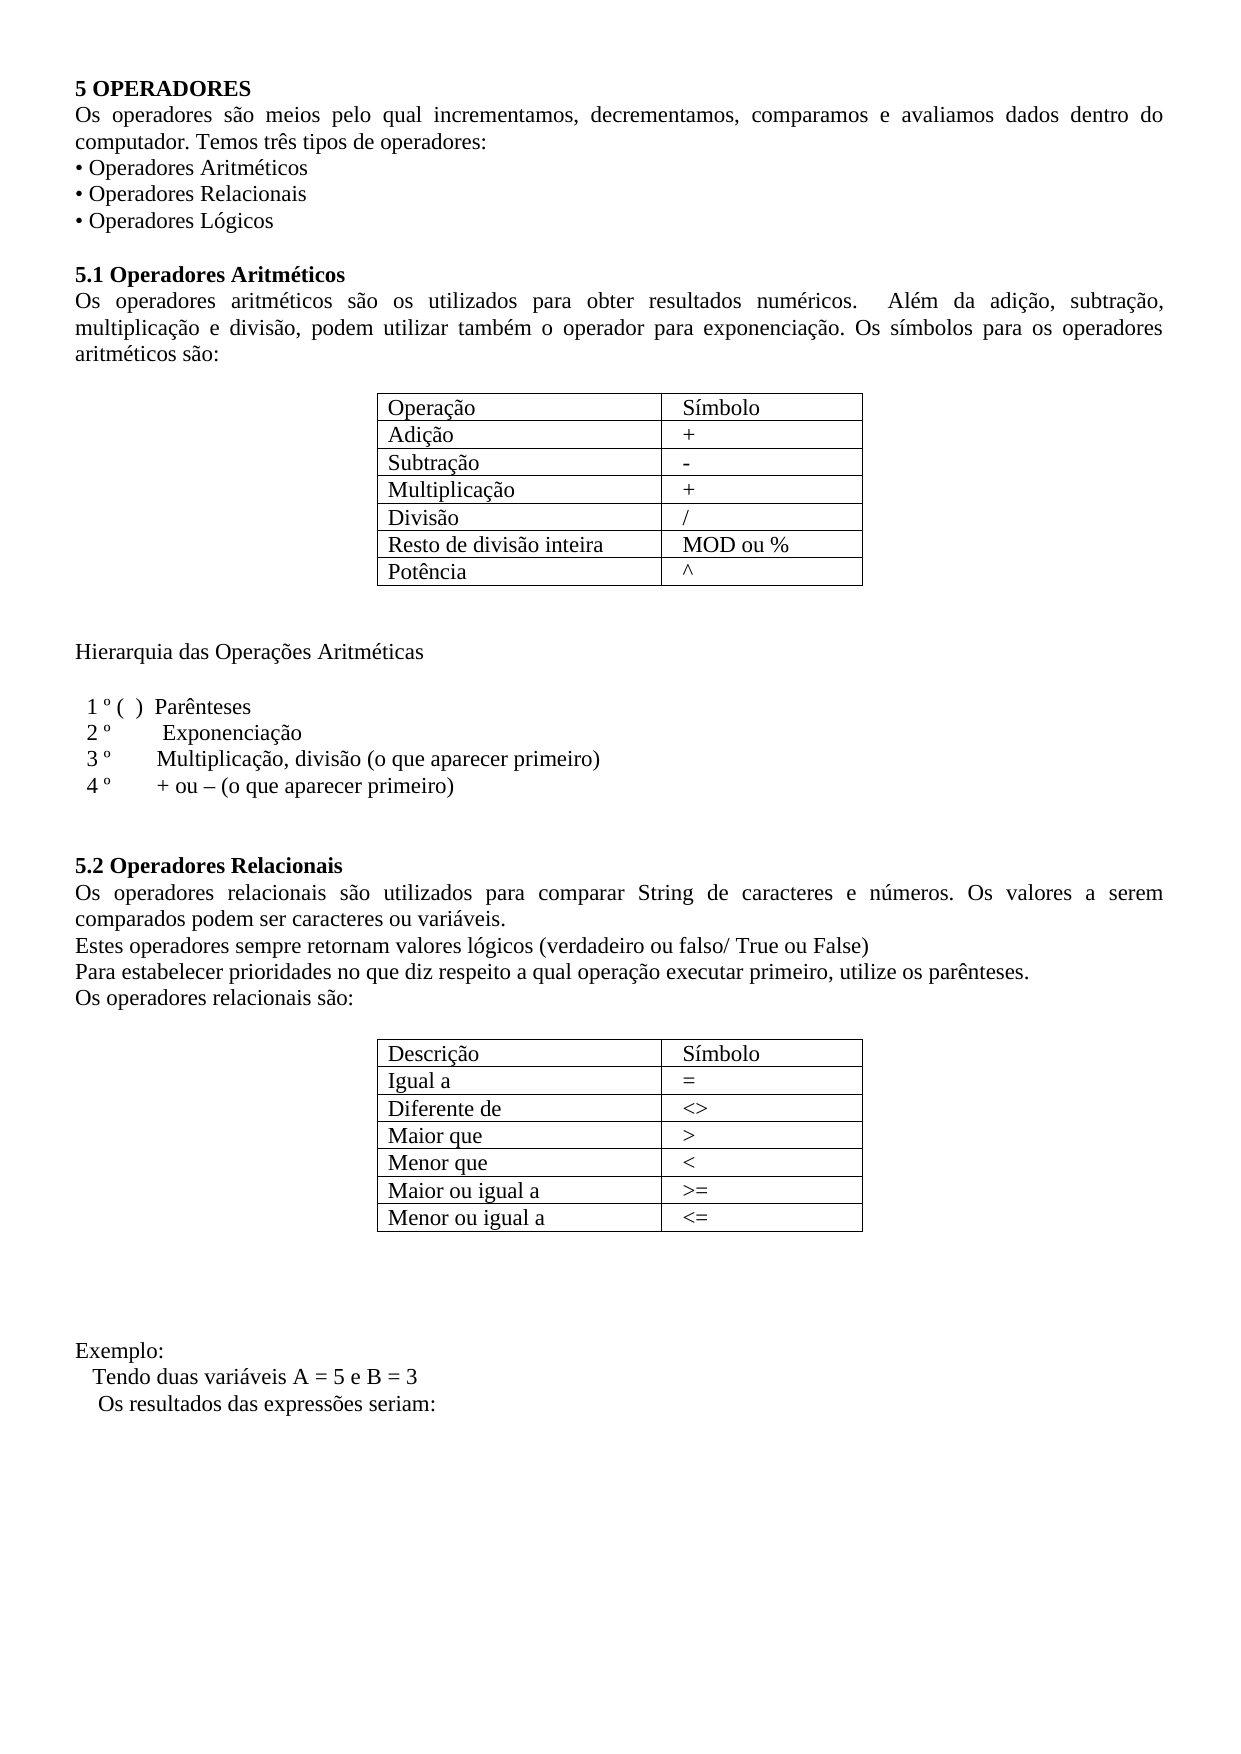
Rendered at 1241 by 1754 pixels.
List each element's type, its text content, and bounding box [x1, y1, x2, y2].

text Os operadores são meios pelo qual incrementamos, decrementamos, comparamos e avaliamos dados dentro do computador. Temos três tipos de operadores: [75, 101, 1165, 154]
table_cell <> [662, 1095, 862, 1121]
text 5.1 Operadores Aritméticos [75, 261, 1165, 287]
table_cell < [662, 1149, 862, 1176]
table_cell MOD ou % [662, 531, 862, 557]
table_cell ^ [662, 558, 862, 585]
table_cell Menor ou igual a [378, 1204, 661, 1231]
table_cell Diferente de [378, 1095, 661, 1121]
text 5 OPERADORES [75, 75, 1165, 101]
table_cell Multiplicação [378, 476, 661, 502]
table_header Descrição [378, 1040, 661, 1066]
table_cell Maior que [378, 1122, 661, 1148]
text Tendo duas variáveis A = 5 e B = 3 [75, 1363, 1165, 1390]
table_header Operação [378, 394, 661, 420]
table_cell Subtração [378, 449, 661, 475]
text Para estabelecer prioridades no que diz respeito a qual operação executar primeiro, utilize os parênteses. [75, 958, 1165, 984]
table_cell <= [662, 1204, 862, 1231]
table_cell Resto de divisão inteira [378, 531, 661, 557]
text 1 º ( ) Parênteses 2 º Exponenciação 3 º Multiplicação, divisão (o que aparecer primeiro) 4 º + ou – (o que aparecer primeiro) [75, 693, 1165, 798]
text Os operadores aritméticos são os utilizados para obter resultados numéricos. Além da adição, subtração, multiplicação e divisão, podem utilizar também o operador para exponenciação. Os símbolos para os operadores aritméticos são: [75, 287, 1165, 367]
text 5.2 Operadores Relacionais [75, 853, 1165, 879]
table_cell Maior ou igual a [378, 1177, 661, 1203]
text Hierarquia das Operações Aritméticas [75, 638, 1165, 665]
text • Operadores Aritméticos • Operadores Relacionais • Operadores Lógicos [75, 154, 1165, 233]
text Exemplo: [75, 1337, 1165, 1363]
table_cell + [662, 421, 862, 448]
table_cell Igual a [378, 1067, 661, 1093]
text Os resultados das expressões seriam: [75, 1390, 1165, 1416]
table_cell + [662, 476, 862, 502]
table_cell Potência [378, 558, 661, 585]
table_cell Adição [378, 421, 661, 448]
table_cell Divisão [378, 504, 661, 530]
table_cell / [662, 504, 862, 530]
table_cell >= [662, 1177, 862, 1203]
table_cell - [662, 449, 862, 475]
table_cell Menor que [378, 1149, 661, 1176]
table_header Símbolo [662, 394, 862, 420]
text Os operadores relacionais são: [75, 984, 1165, 1011]
text Os operadores relacionais são utilizados para comparar String de caracteres e números. Os valores a serem comparados podem ser caracteres ou variáveis. [75, 879, 1165, 932]
text Estes operadores sempre retornam valores lógicos (verdadeiro ou falso/ True ou False) [75, 932, 1165, 958]
table_cell = [662, 1067, 862, 1093]
table_cell > [662, 1122, 862, 1148]
table_header Símbolo [662, 1040, 862, 1066]
